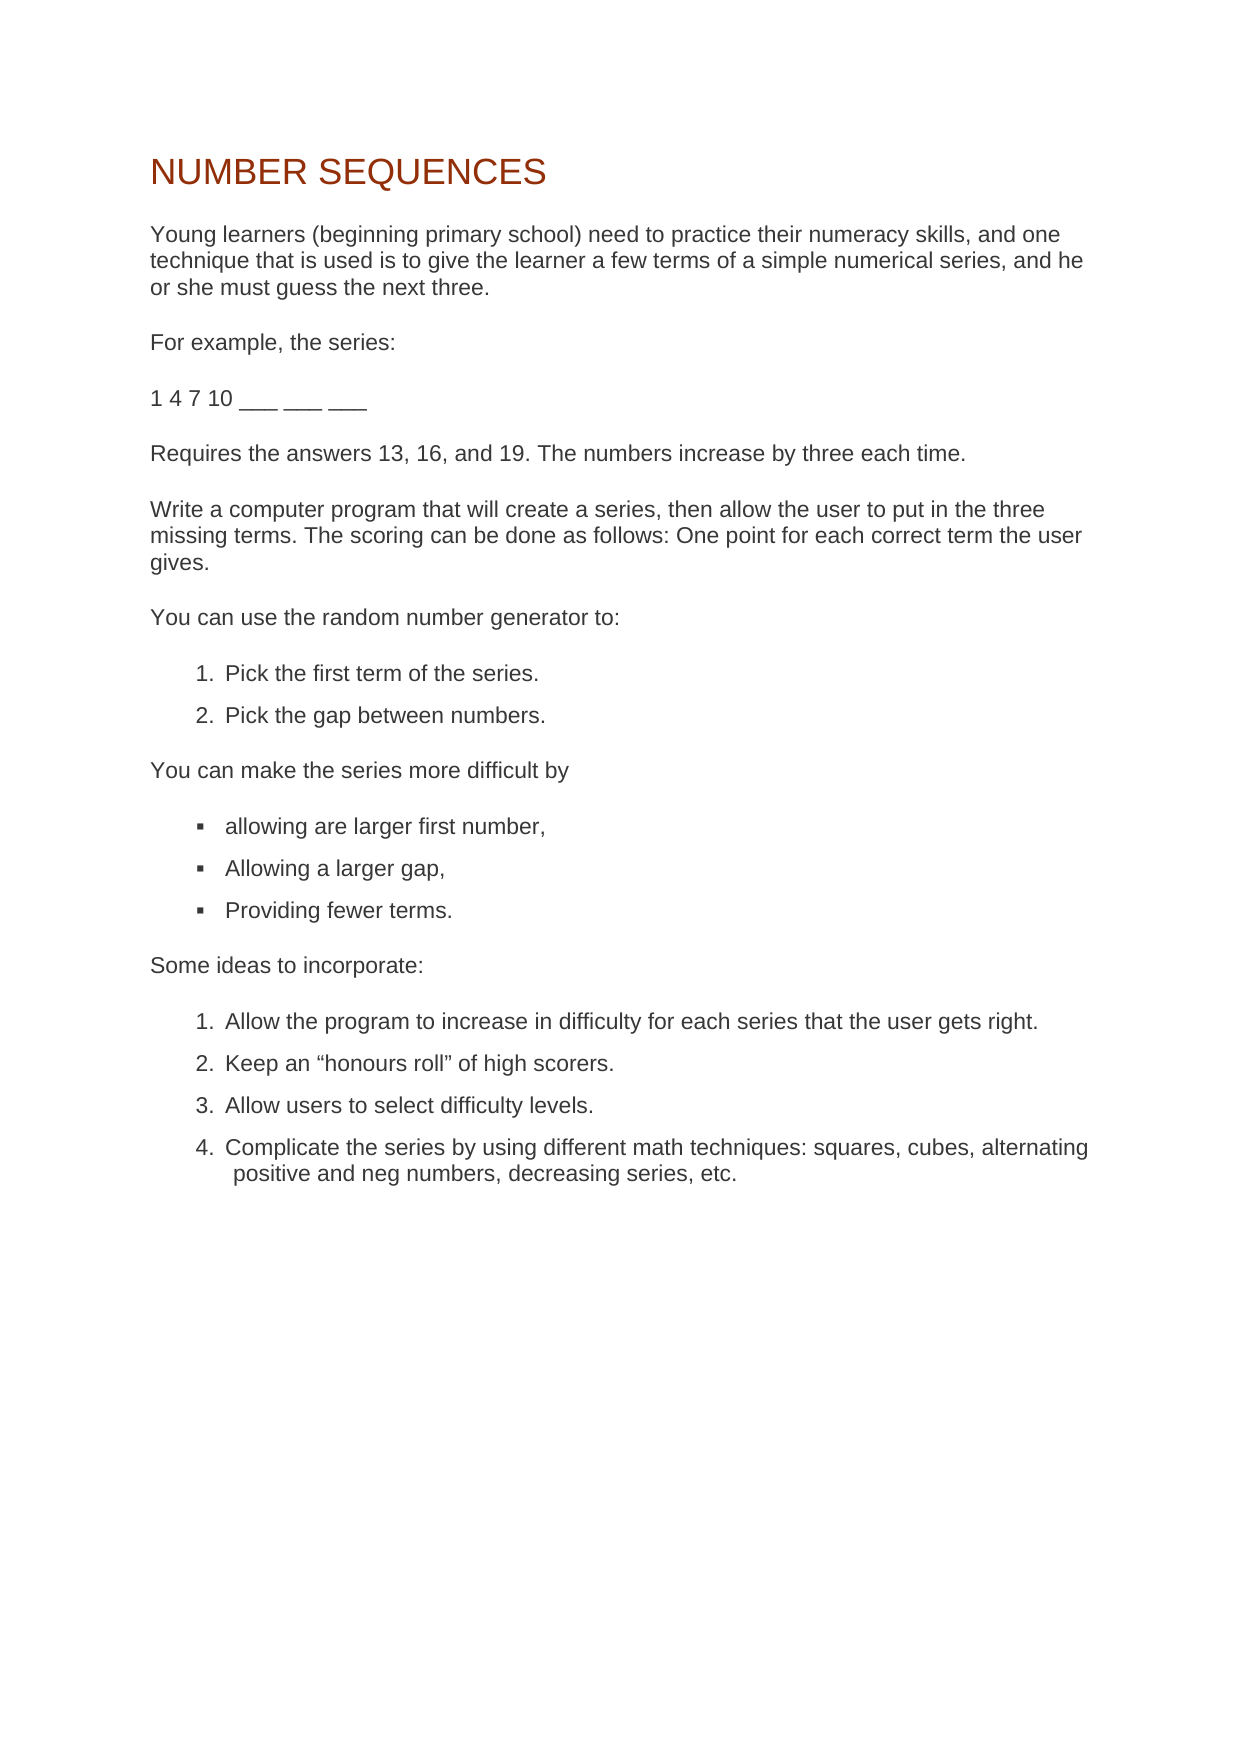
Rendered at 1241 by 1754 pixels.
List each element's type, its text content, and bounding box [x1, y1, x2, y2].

text For example, the series: [150, 329, 1090, 356]
list allowing are larger first number, [195, 813, 1090, 839]
list Keep an “honours roll” of high scorers. [195, 1050, 1090, 1076]
text 1 4 7 10 ___ ___ ___ [150, 385, 1090, 411]
text You can use the random number generator to: [150, 604, 1090, 631]
text Write a computer program that will create a series, then allow the user to put in the three missing terms. The scoring can be done as follows: One point for each correct term the user gives. [150, 496, 1090, 575]
text Young learners (beginning primary school) need to practice their numeracy skills, and one technique that is used is to give the learner a few terms of a simple numerical series, and he or she must guess the next three. [150, 221, 1090, 300]
text Some ideas to incorporate: [150, 952, 1090, 978]
list Allowing a larger gap, [195, 855, 1090, 881]
list Pick the gap between numbers. [195, 702, 1090, 728]
list Providing fewer terms. [195, 897, 1090, 923]
list Allow the program to increase in difficulty for each series that the user gets right. [195, 1008, 1090, 1034]
list Allow users to select difficulty levels. [195, 1092, 1090, 1118]
text Number Sequences [150, 150, 1090, 192]
list Pick the first term of the series. [195, 660, 1090, 686]
text Requires the answers 13, 16, and 19. The numbers increase by three each time. [150, 440, 1090, 467]
list Complicate the series by using different math techniques: squares, cubes, alternating positive and neg numbers, decreasing series, etc. [195, 1134, 1090, 1186]
text You can make the series more difficult by [150, 757, 1090, 783]
